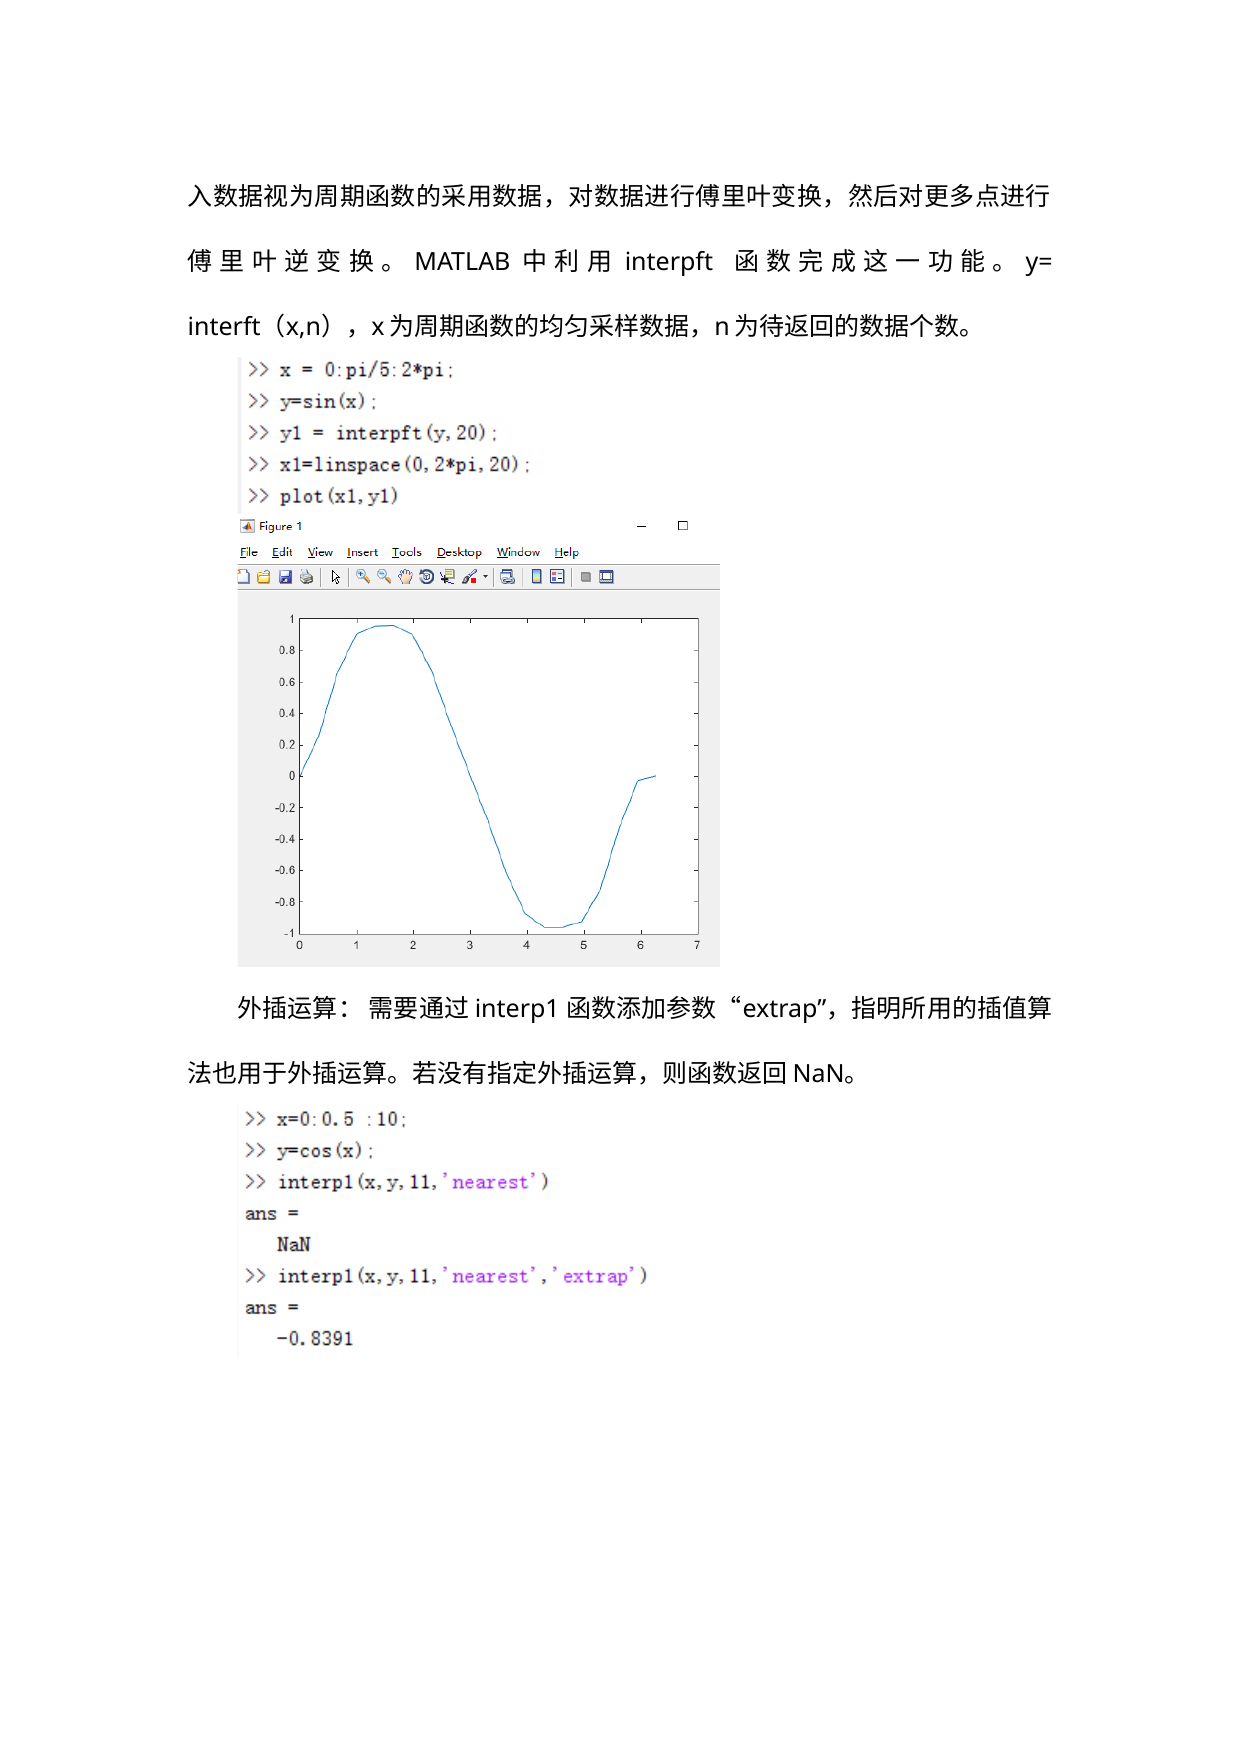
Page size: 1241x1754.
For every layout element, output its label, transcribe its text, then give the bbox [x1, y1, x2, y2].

text 外插运算： 需要通过interp1 函数添加参数“extrap”，指明所用的插值算法也用于外插运算。若没有指定外插运算，则函数返回NaN。 [187, 974, 1053, 1104]
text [187, 162, 1053, 357]
picture [237, 519, 720, 967]
picture [237, 357, 558, 514]
picture [237, 1104, 693, 1358]
